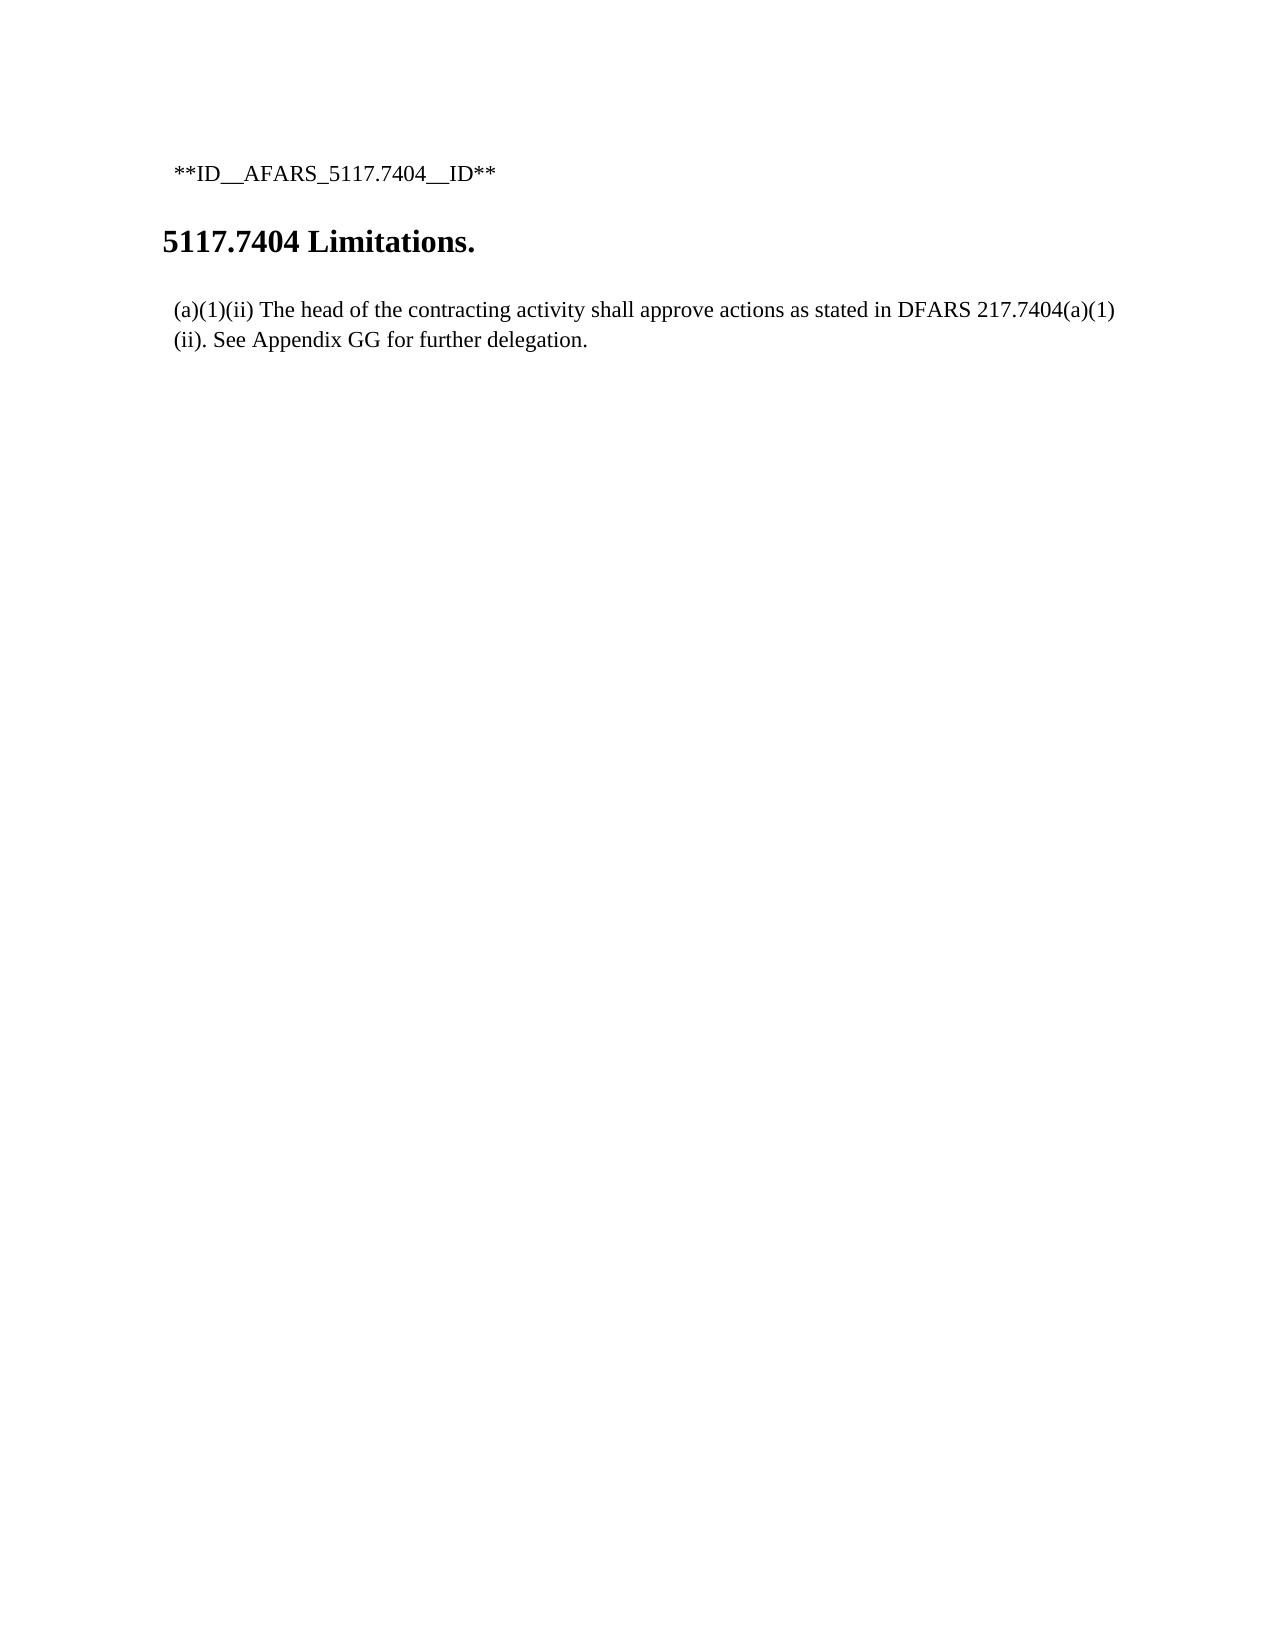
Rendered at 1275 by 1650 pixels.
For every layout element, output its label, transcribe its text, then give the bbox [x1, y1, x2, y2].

text **ID__AFARS_5117.7404__ID** [163, 150, 1135, 197]
subtitle 5117.7404 Limitations. [162, 222, 1125, 259]
text (a)(1)(ii) The head of the contracting activity shall approve actions as stated in DFARS 217.7404(a)(1)(ii). See Appendix GG for further delegation. [163, 285, 1135, 363]
